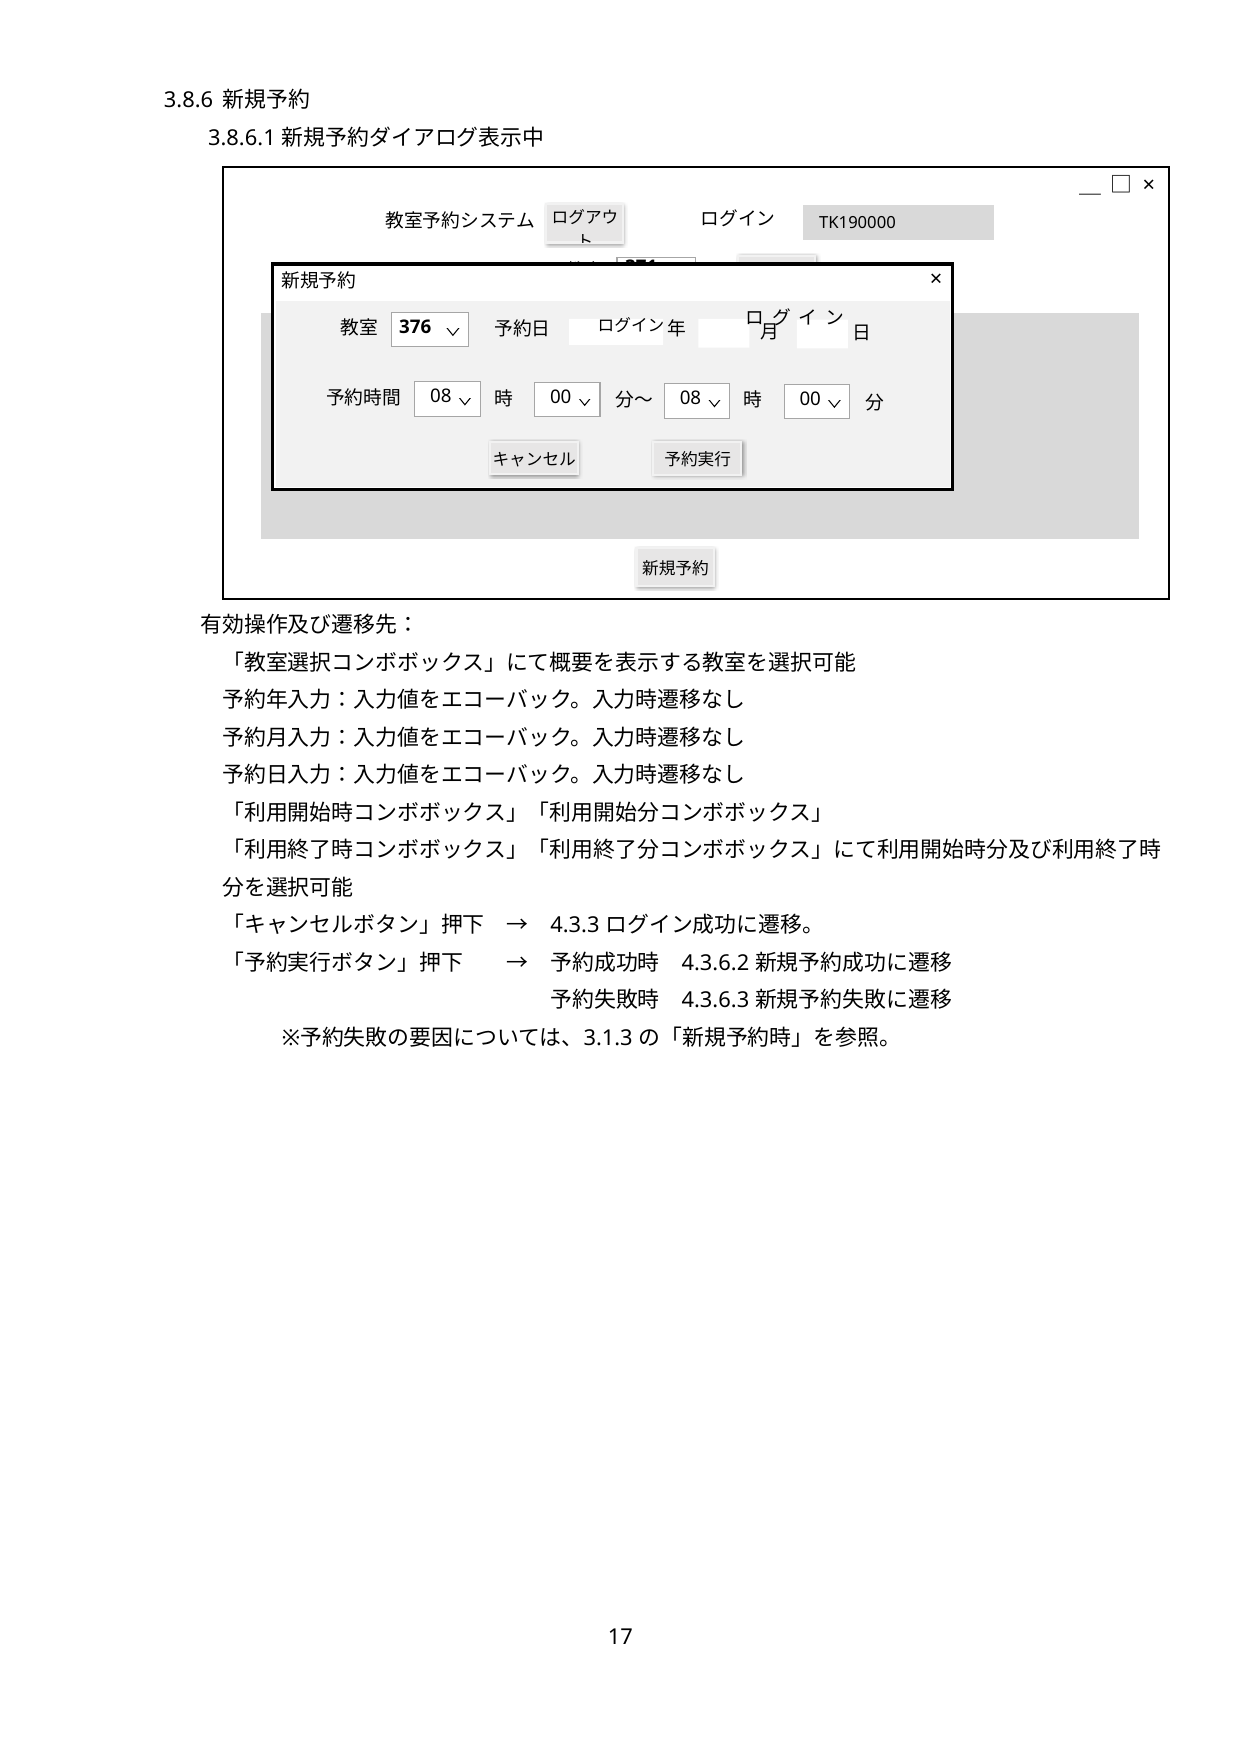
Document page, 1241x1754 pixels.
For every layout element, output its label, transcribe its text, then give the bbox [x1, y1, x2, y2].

list 「キャンセルボタン」押下 → 4.3.3 ログイン成功に遷移。 [222, 904, 1165, 942]
list 新規予約ダイアログ表示中 [208, 117, 1165, 154]
list 予約月入力：入力値をエコーバック。入力時遷移なし [222, 717, 1165, 754]
list 予約日入力：入力値をエコーバック。入力時遷移なし [222, 754, 1165, 792]
list 「利用開始時コンボボックス」「利用開始分コンボボックス」 [222, 792, 1165, 829]
list 予約年入力：入力値をエコーバック。入力時遷移なし [222, 679, 1165, 717]
list 「利用終了時コンボボックス」「利用終了分コンボボックス」にて利用開始時分及び利用終了時分を選択可能 [222, 829, 1165, 904]
list 新規予約 [164, 79, 1165, 117]
list 有効操作及び遷移先： [200, 604, 1165, 642]
list ※予約失敗の要因については、3.1.3 の「新規予約時」を参照。 [282, 1017, 1165, 1054]
list 「予約実行ボタン」押下 → 予約成功時 4.3.6.2 新規予約成功に遷移 [222, 942, 1165, 979]
list 予約失敗時 4.3.6.3 新規予約失敗に遷移 [222, 979, 1165, 1017]
list 「教室選択コンボボックス」にて概要を表示する教室を選択可能 [222, 642, 1165, 679]
